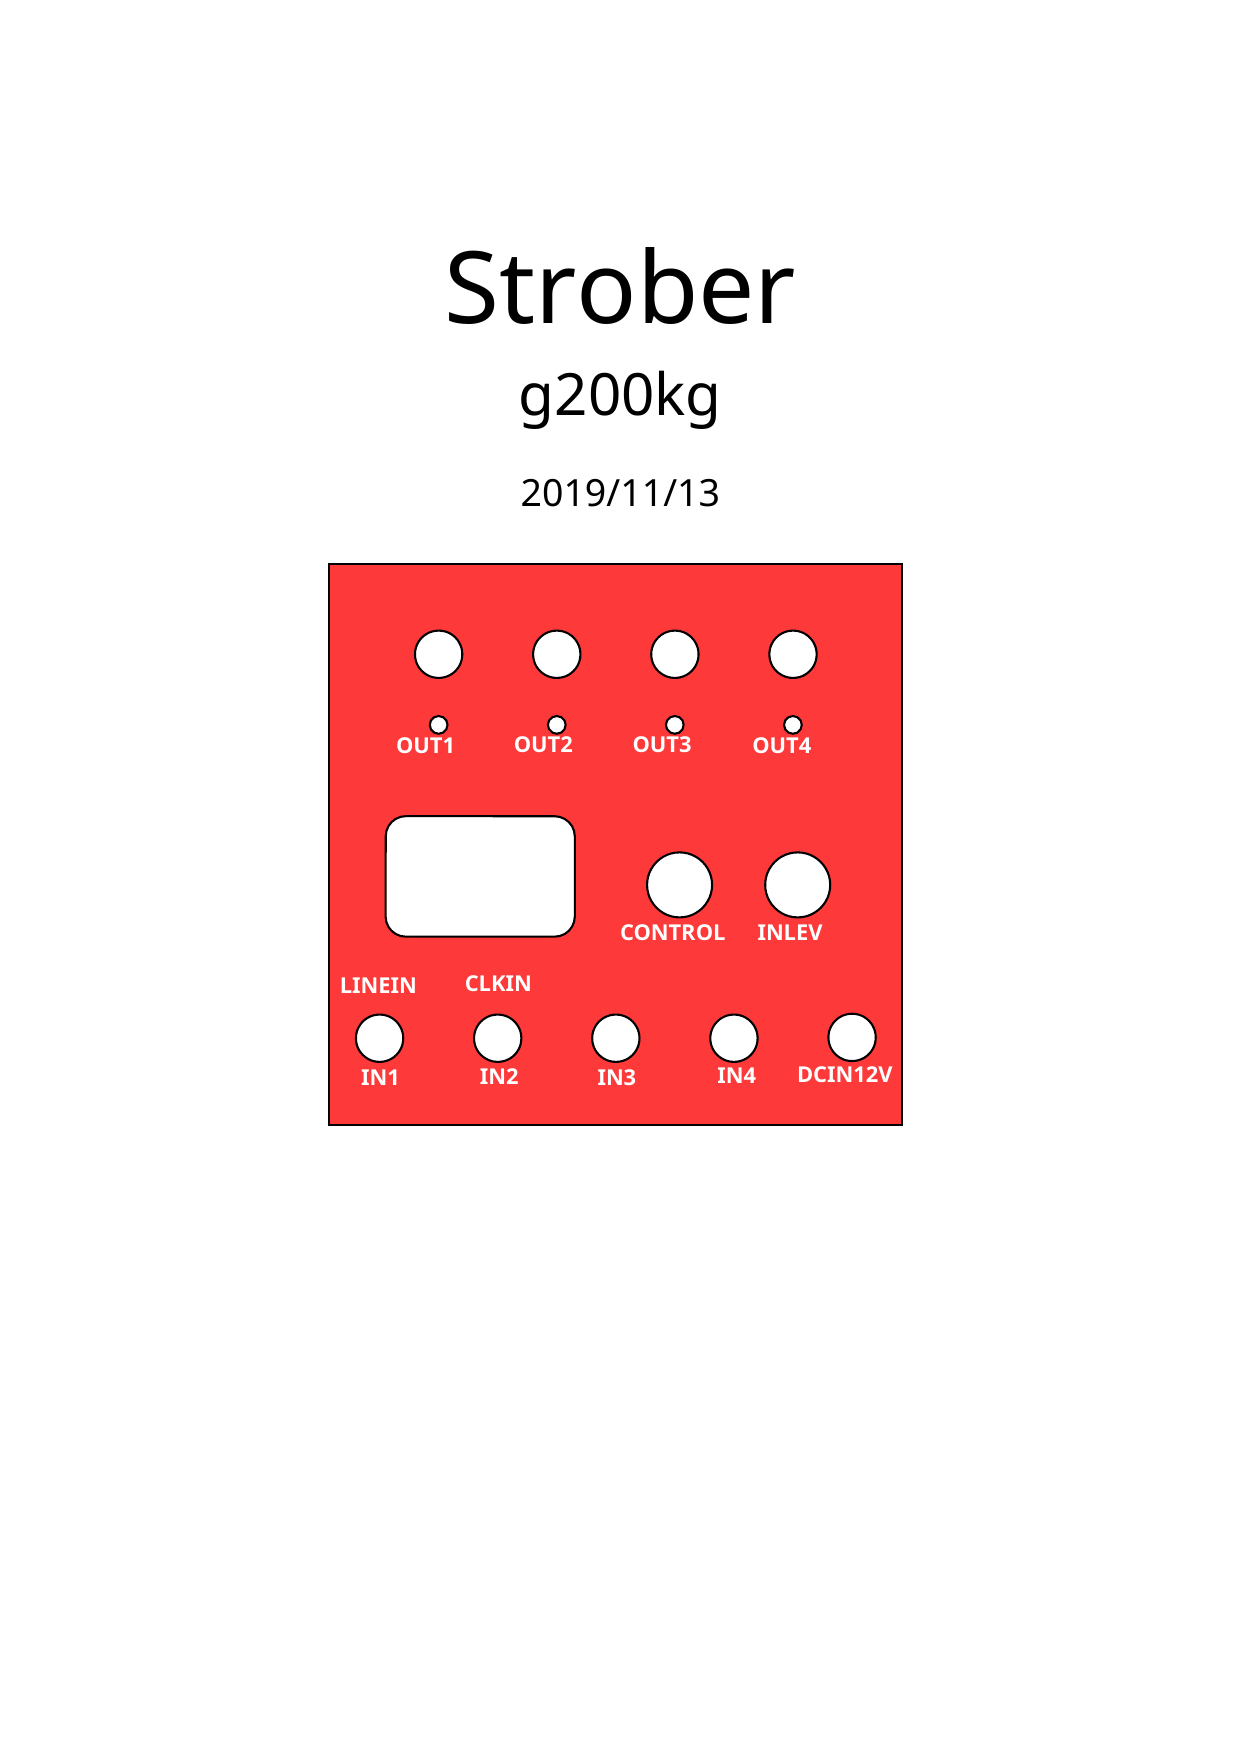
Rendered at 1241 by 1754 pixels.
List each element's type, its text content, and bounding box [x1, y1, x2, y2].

text g200kg [177, 353, 1063, 432]
text Strober [177, 217, 1063, 353]
text 2019/11/13 [177, 467, 1063, 518]
